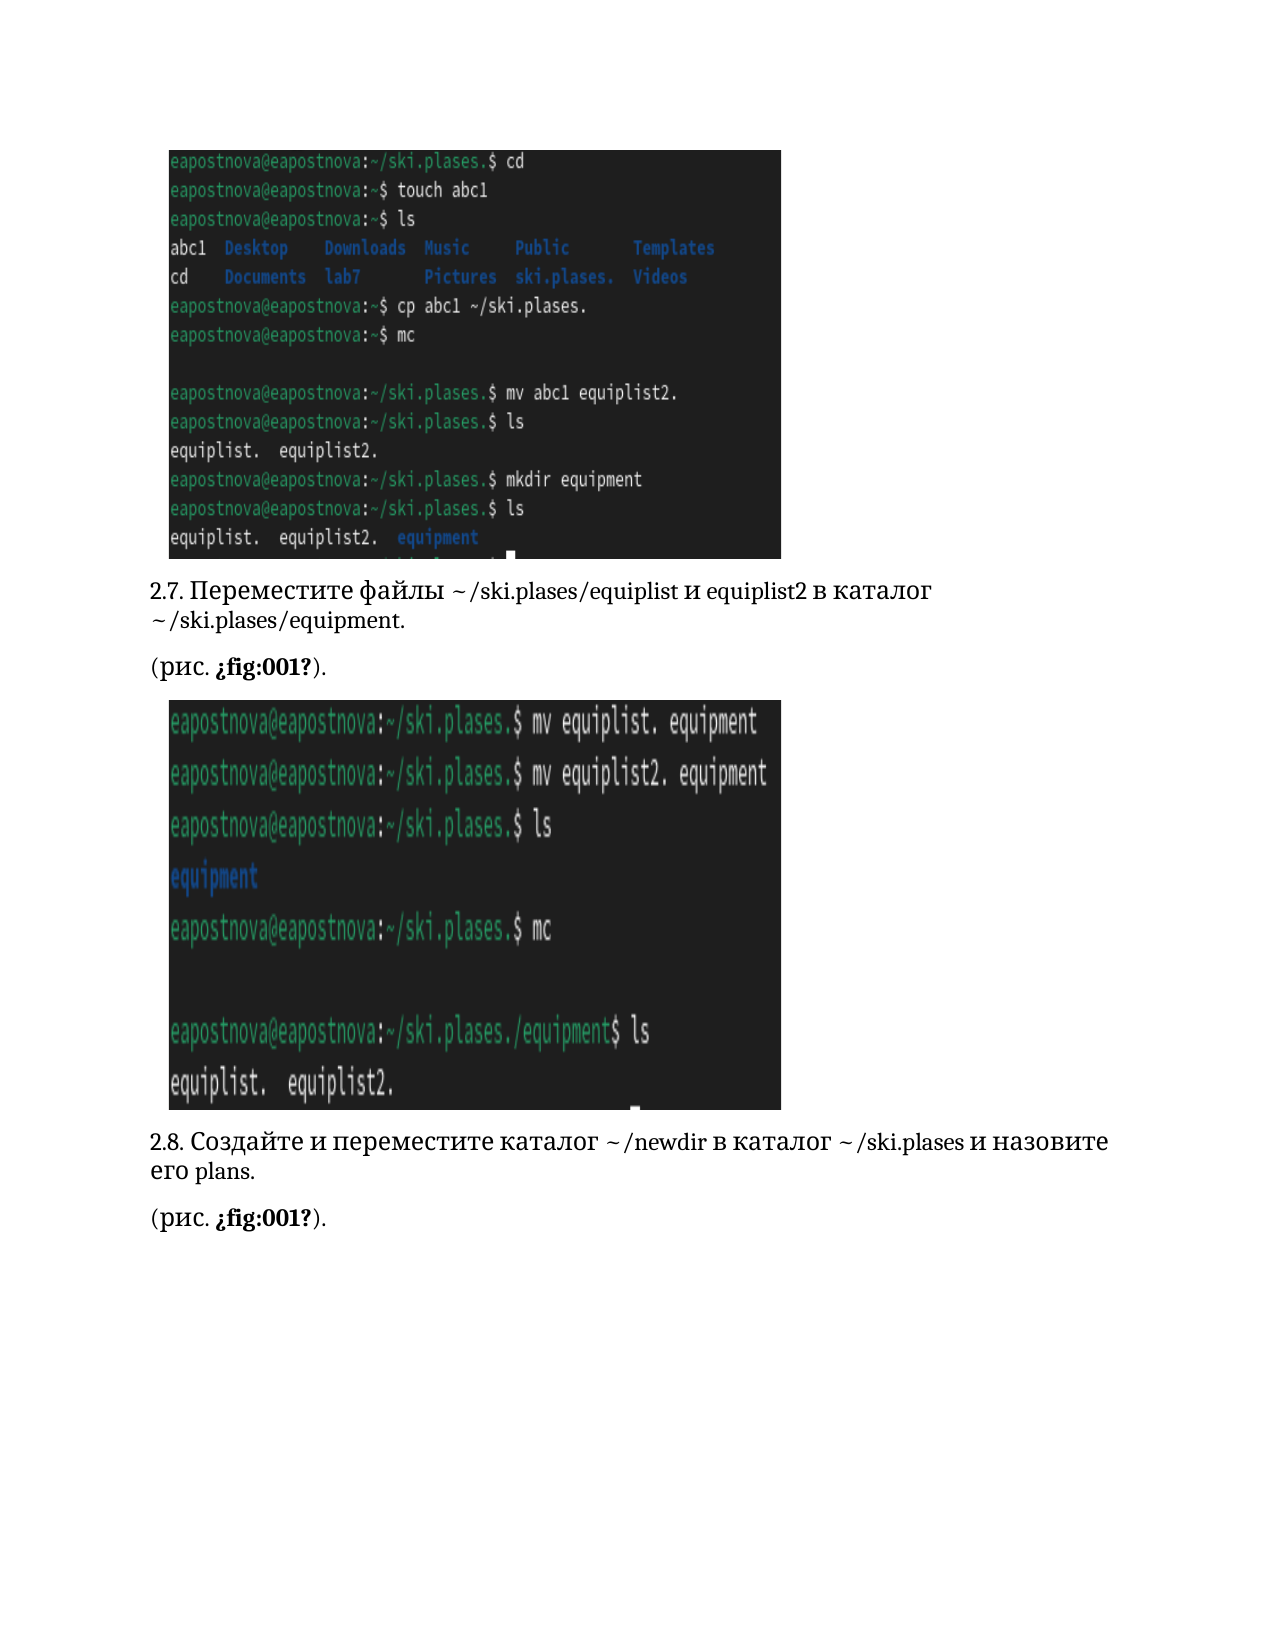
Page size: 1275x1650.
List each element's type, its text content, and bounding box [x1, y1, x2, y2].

text 2.7. Переместите файлы ~/ski.plases/equiplist и equiplist2 в каталог ~/ski.plases/equipment. [150, 577, 1125, 634]
picture [168, 150, 782, 559]
text (рис. ¿fig:001?). [150, 653, 1125, 682]
picture [168, 700, 782, 1110]
text (рис. ¿fig:001?). [150, 1204, 1125, 1233]
text 2.8. Создайте и переместите каталог ~/newdir в каталог ~/ski.plases и назовите его plans. [150, 1128, 1125, 1185]
